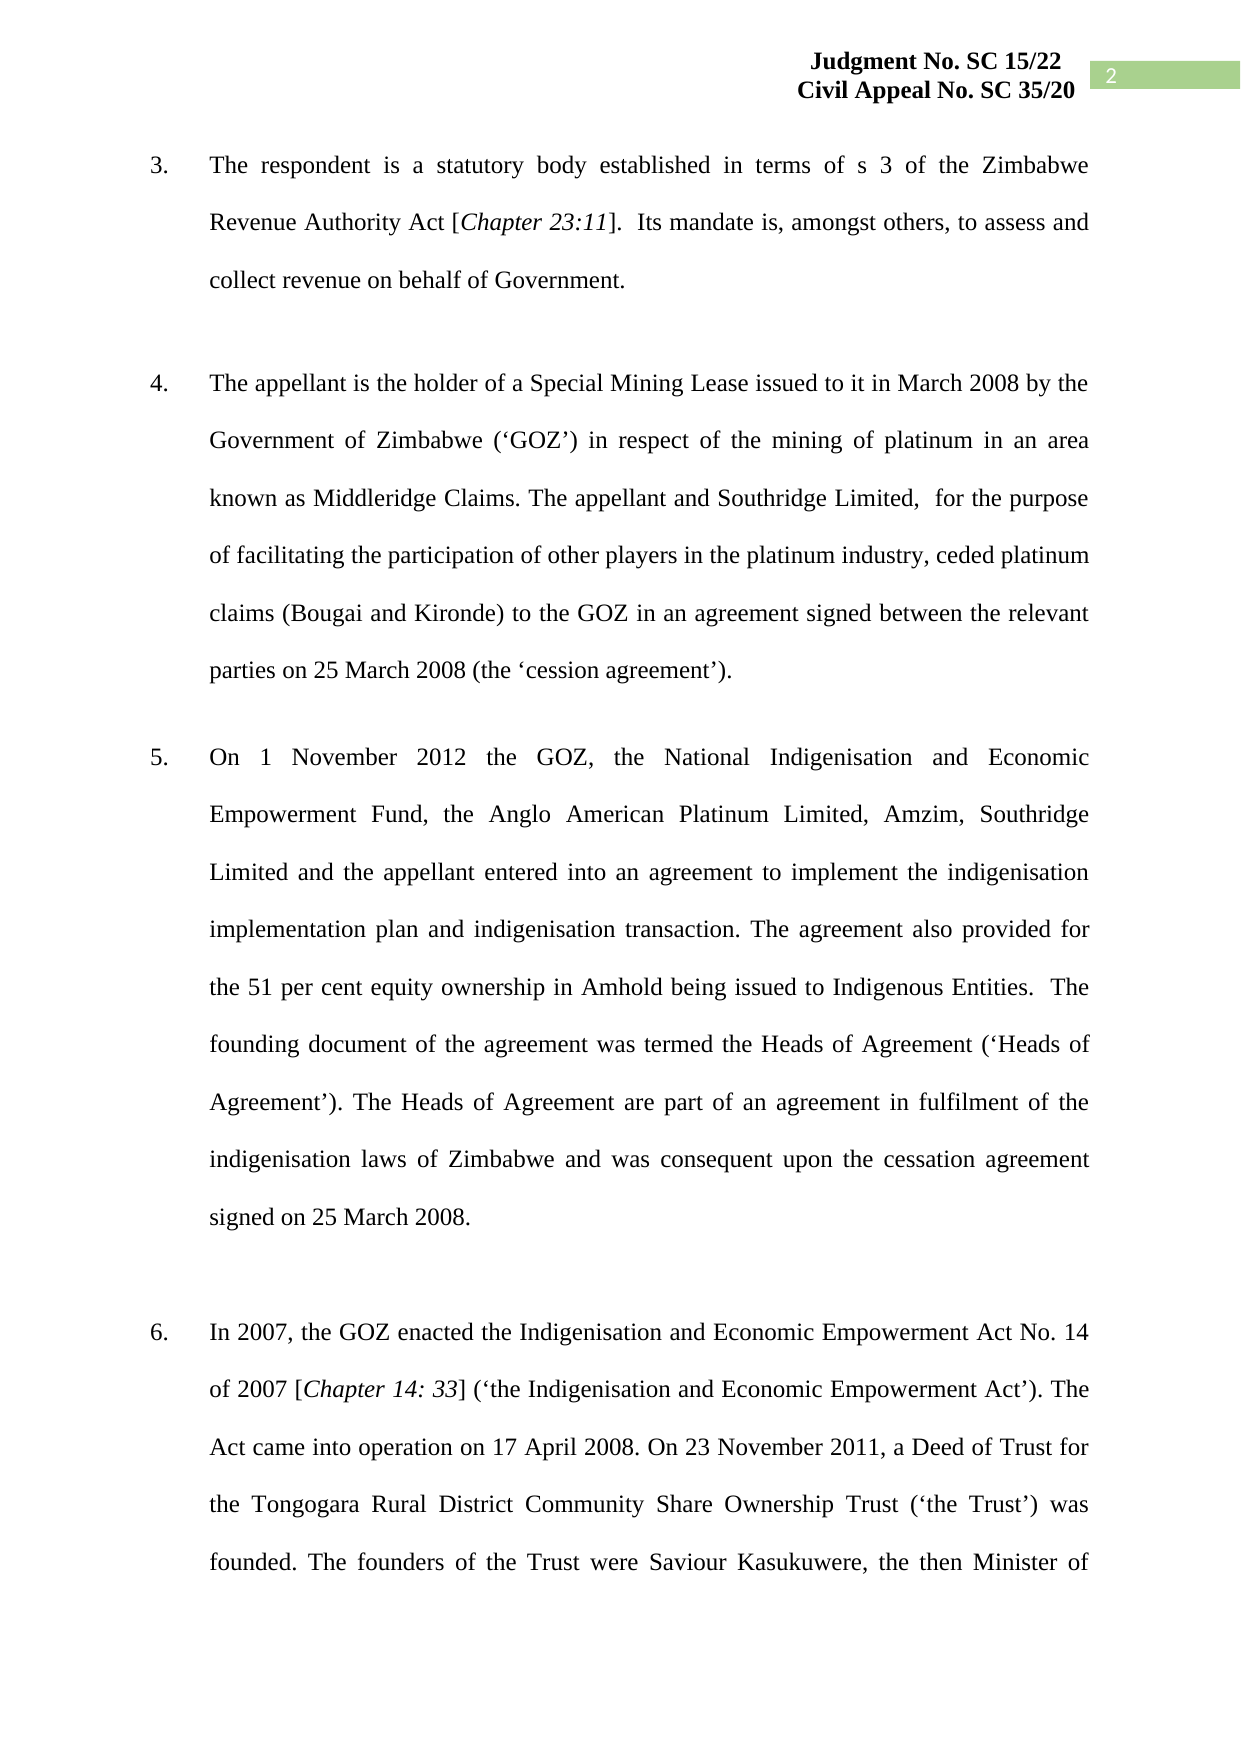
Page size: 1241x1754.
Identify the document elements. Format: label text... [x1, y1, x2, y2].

list On 1 November 2012 the GOZ, the National Indigenisation and Economic Empowerment Fund, the Anglo American Platinum Limited, Amzim, Southridge Limited and the appellant entered into an agreement to implement the indigenisation implementation plan and indigenisation transaction. The agreement also provided for the 51 per cent equity ownership in Amhold being issued to Indigenous Entities. The founding document of the agreement was termed the Heads of Agreement (‘Heads of Agreement’). The Heads of Agreement are part of an agreement in fulfilment of the indigenisation laws of Zimbabwe and was consequent upon the cessation agreement signed on 25 March 2008. [150, 742, 1090, 1230]
list The respondent is a statutory body established in terms of s 3 of the Zimbabwe Revenue Authority Act [Chapter 23:11]. Its mandate is, amongst others, to assess and collect revenue on behalf of Government. [150, 150, 1090, 294]
list The appellant is the holder of a Special Mining Lease issued to it in March 2008 by the Government of Zimbabwe (‘GOZ’) in respect of the mining of platinum in an area known as Middleridge Claims. The appellant and Southridge Limited, for the purpose of facilitating the participation of other players in the platinum industry, ceded platinum claims (Bougai and Kironde) to the GOZ in an agreement signed between the relevant parties on 25 March 2008 (the ‘cession agreement’). [150, 368, 1090, 684]
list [150, 1317, 1090, 1575]
